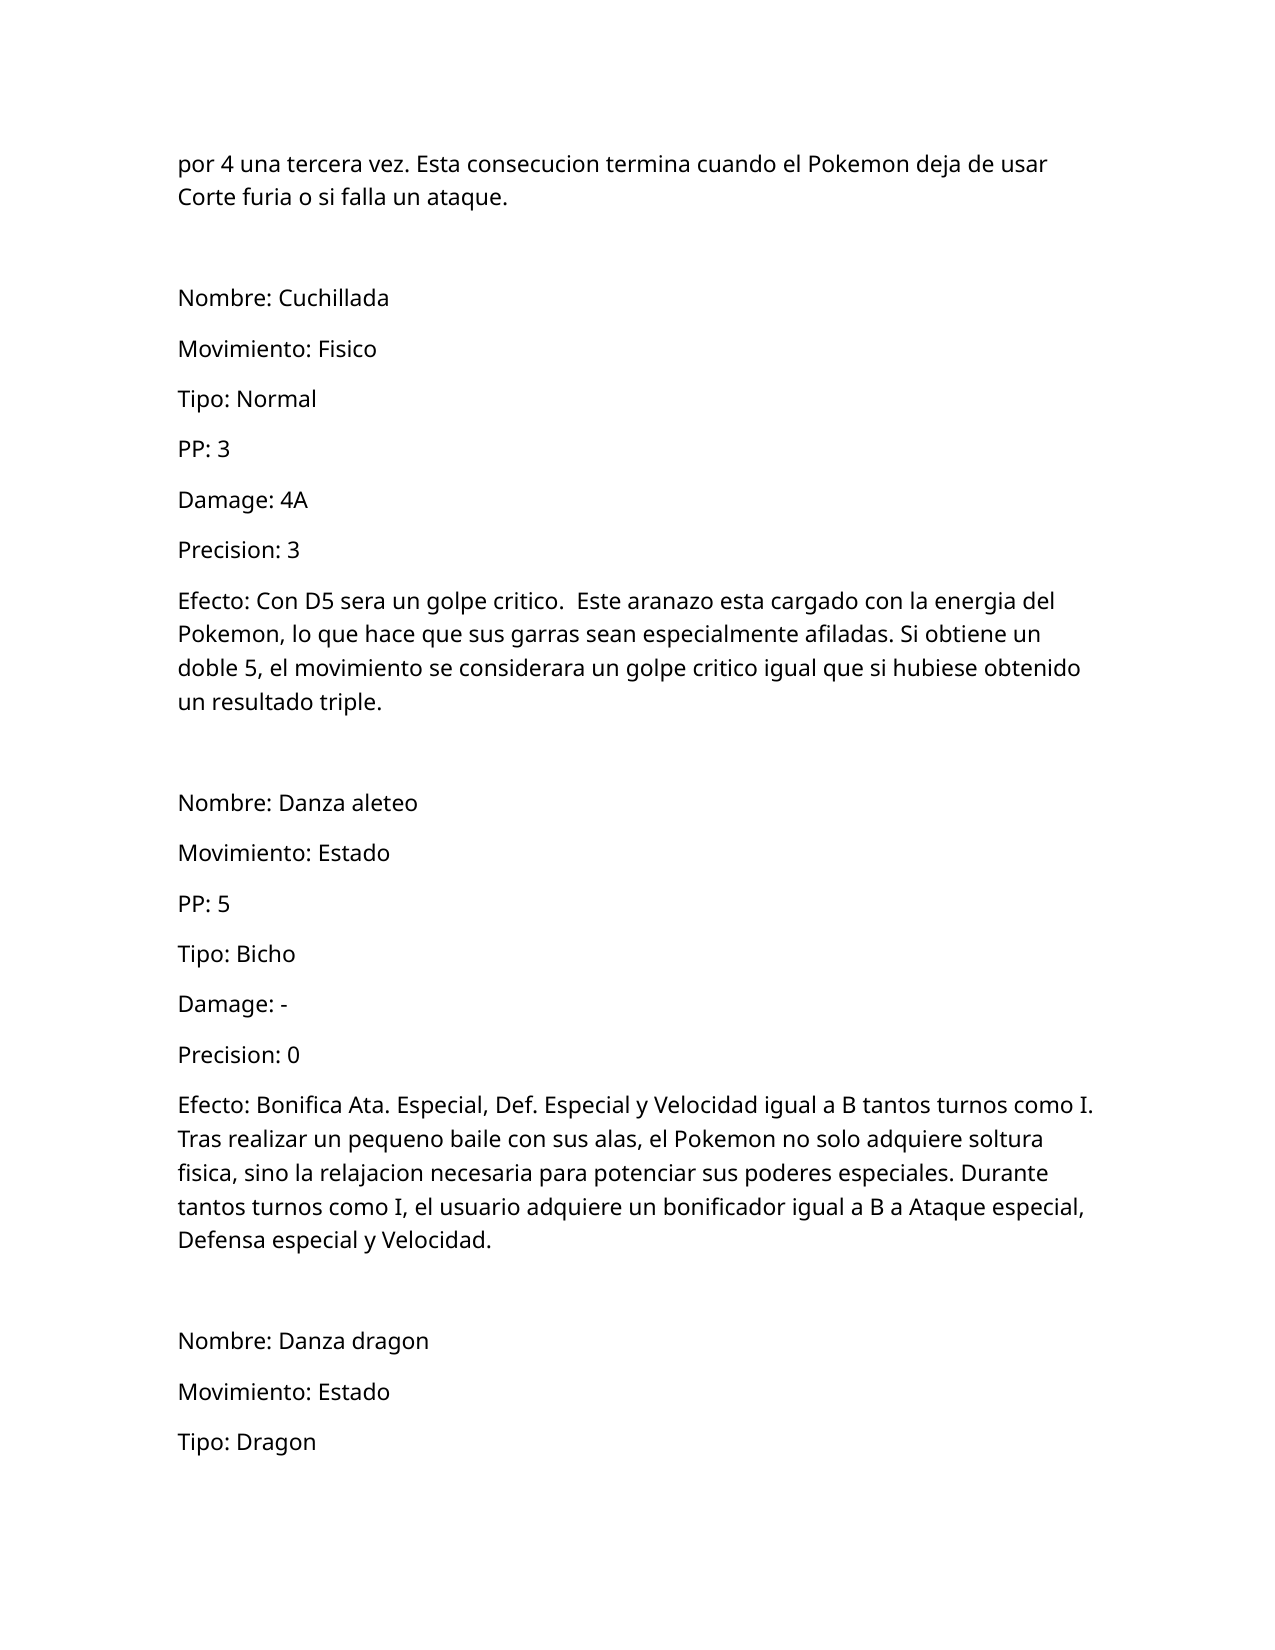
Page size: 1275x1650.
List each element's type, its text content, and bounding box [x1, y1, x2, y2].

text Nombre: Danza aleteo [177, 787, 1098, 818]
text Precision: 0 [177, 1039, 1098, 1070]
text Movimiento: Fisico [177, 333, 1098, 364]
text Precision: 3 [177, 534, 1098, 566]
text Movimiento: Estado [177, 837, 1098, 868]
text Tipo: Bicho [177, 938, 1098, 969]
text Tipo: Normal [177, 383, 1098, 414]
text Nombre: Cuchillada [177, 282, 1098, 313]
text Damage: 4A [177, 484, 1098, 515]
text PP: 3 [177, 433, 1098, 465]
text Nombre: Danza dragon [177, 1325, 1098, 1356]
text Damage: - [177, 988, 1098, 1020]
text Movimiento: Estado [177, 1376, 1098, 1407]
text Efecto: Con D5 sera un golpe critico. Este aranazo esta cargado con la energia del Pokemon, lo que hace que sus garras sean especialmente afiladas. Si obtiene un doble 5, el movimiento se considerara un golpe critico igual que si hubiese obtenido un resultado triple. [177, 585, 1098, 717]
text Tipo: Dragon [177, 1426, 1098, 1457]
text Efecto: Bonifica Ata. Especial, Def. Especial y Velocidad igual a B tantos turnos como I. Tras realizar un pequeno baile con sus alas, el Pokemon no solo adquiere soltura fisica, sino la relajacion necesaria para potenciar sus poderes especiales. Durante tantos turnos como I, el usuario adquiere un bonificador igual a B a Ataque especial, Defensa especial y Velocidad. [177, 1089, 1098, 1256]
text PP: 5 [177, 888, 1098, 919]
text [177, 148, 1098, 213]
